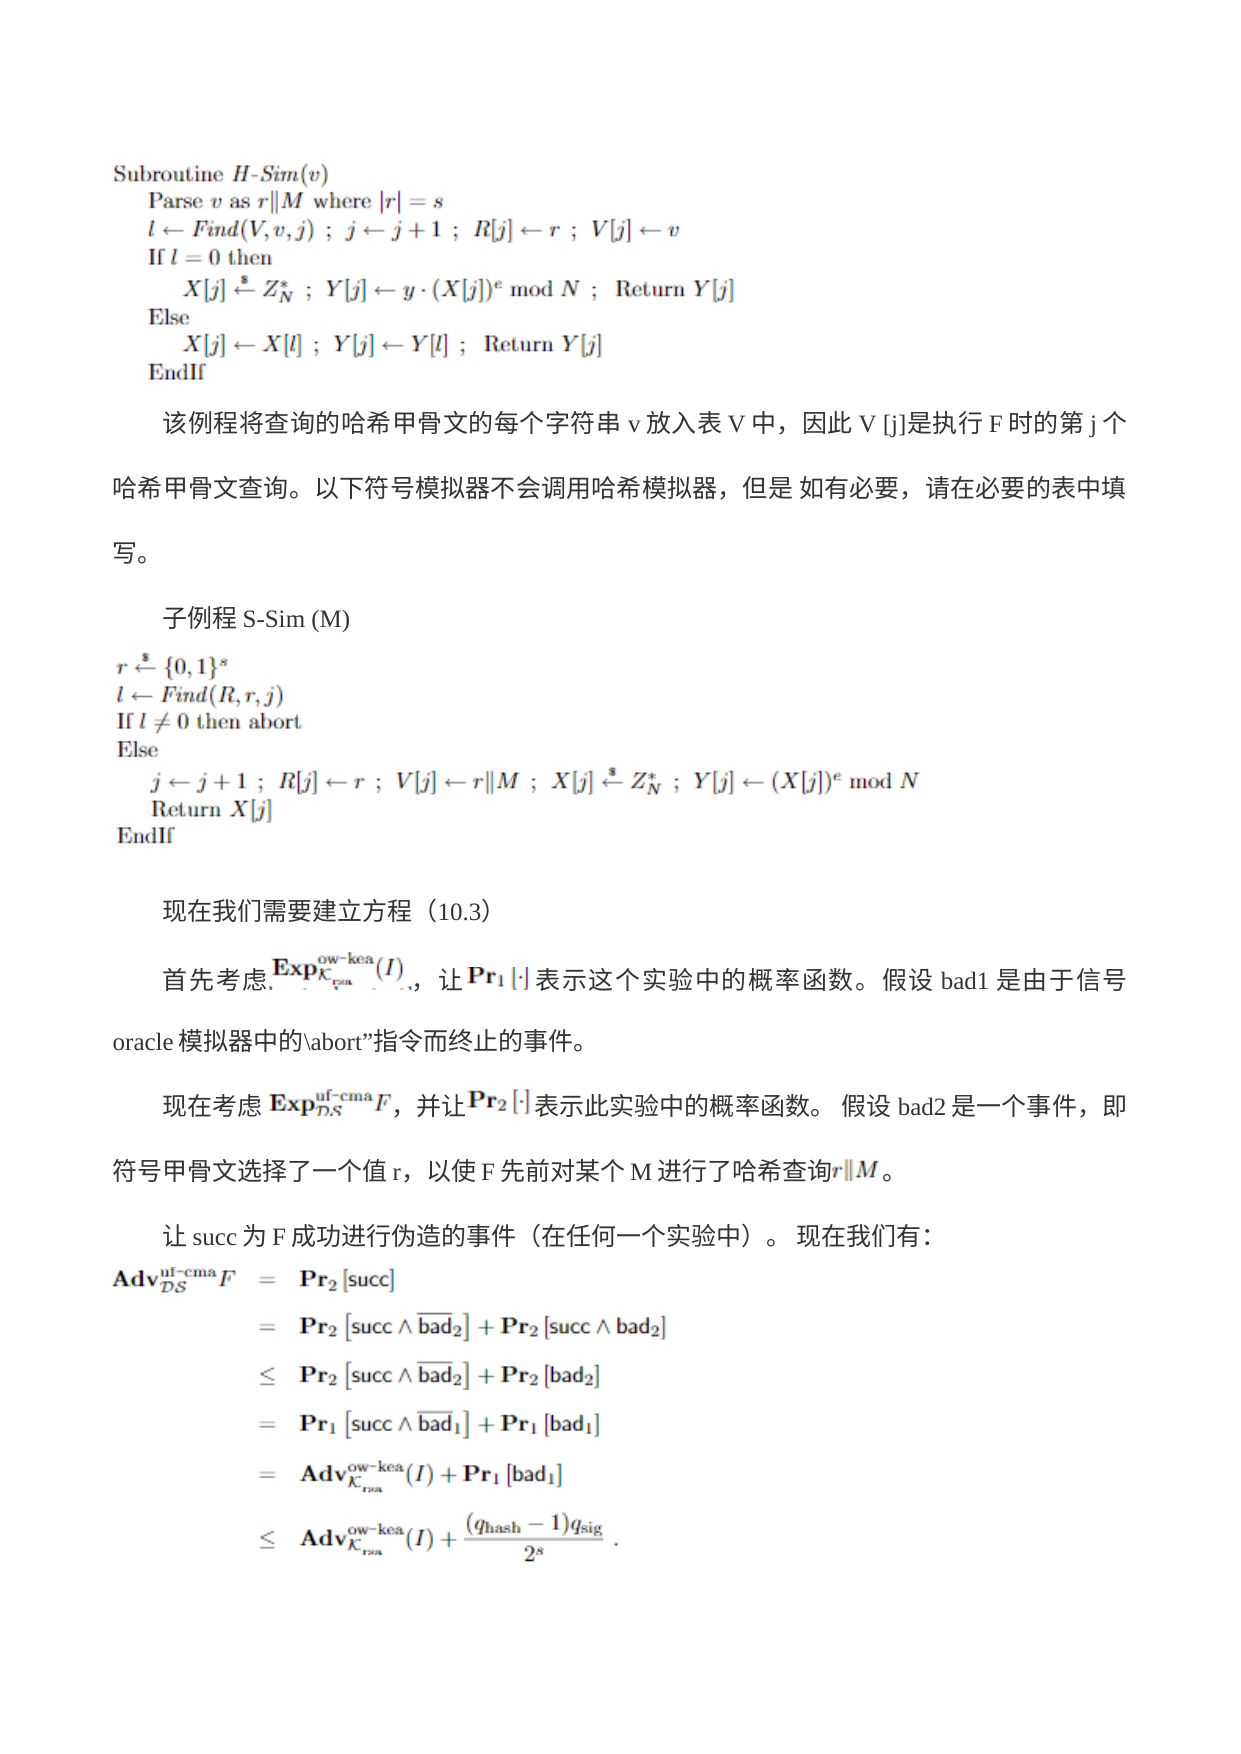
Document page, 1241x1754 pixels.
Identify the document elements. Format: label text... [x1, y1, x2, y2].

picture [466, 1088, 534, 1116]
picture [112, 1267, 671, 1563]
text 让succ为F成功进行伪造的事件（在任何一个实验中）。 现在我们有： [112, 1202, 1128, 1267]
text 子例程S-Sim (M) [112, 584, 1128, 649]
picture [112, 649, 925, 848]
text 现在考虑，并让表示此实验中的概率函数。 假设bad2是一个事件，即符号甲骨文选择了一个值r，以使F先前对某个M进行了哈希查询。 [112, 1072, 1128, 1202]
text 现在我们需要建立方程（10.3） [112, 877, 1128, 942]
picture [263, 1088, 392, 1116]
text 首先考虑，让表示这个实验中的概率函数。假设bad1是由于信号oracle模拟器中的\abort”指令而终止的事件。 [112, 942, 1128, 1072]
picture [269, 952, 412, 990]
picture [112, 162, 743, 383]
picture [832, 1158, 882, 1181]
picture [464, 967, 535, 990]
text 该例程将查询的哈希甲骨文的每个字符串v放入表V中，因此V [j]是执行F时的第j个哈希甲骨文查询。以下符号模拟器不会调用哈希模拟器，但是 如有必要，请在必要的表中填写。 [112, 389, 1128, 584]
